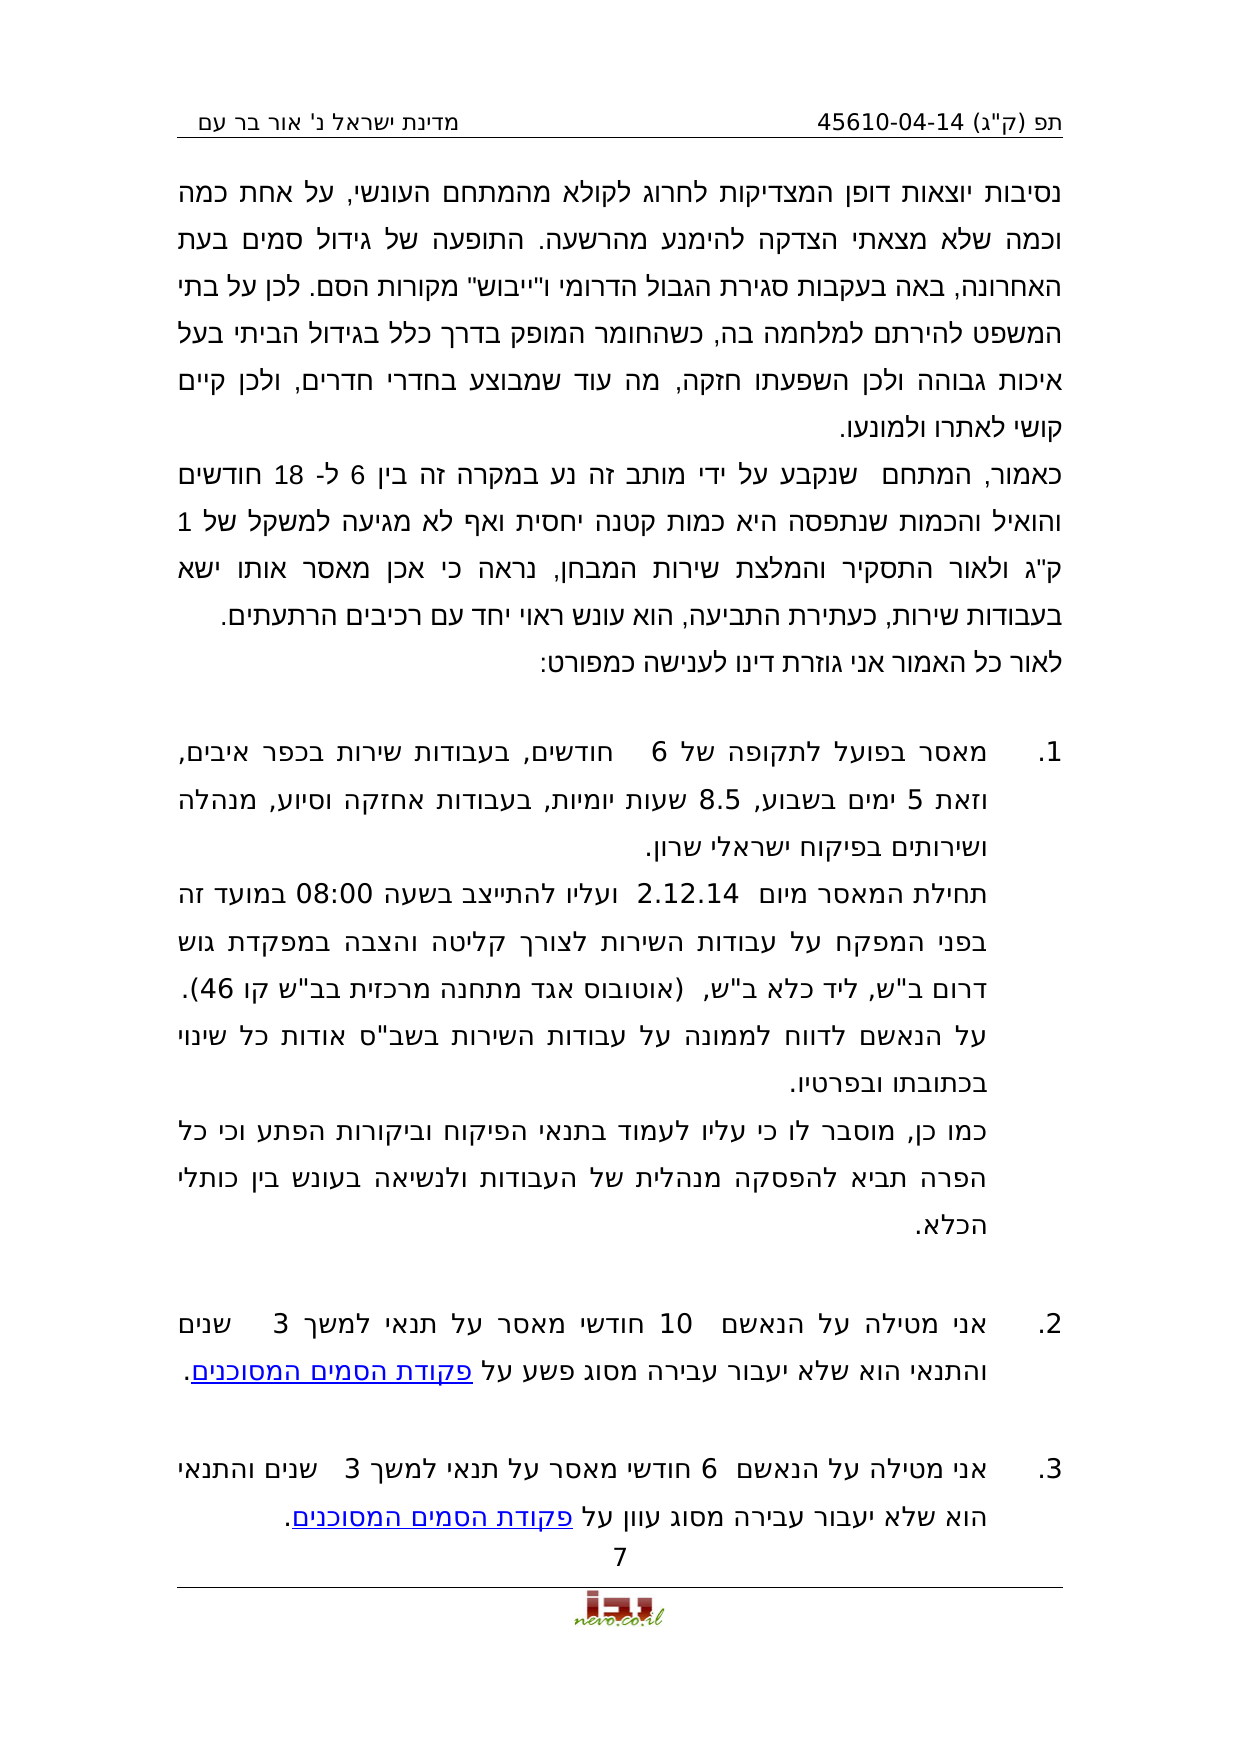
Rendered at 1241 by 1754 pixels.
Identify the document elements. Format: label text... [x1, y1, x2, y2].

picture [574, 1590, 666, 1627]
text 2. אני מטילה על הנאשם 10 חודשי מאסר על תנאי למשך 3 שנים והתנאי הוא שלא יעבור עבירה מסוג פשע על פקודת הסמים המסוכנים. [177, 1308, 1063, 1387]
text תחילת המאסר מיום 2.12.14 ועליו להתייצב בשעה 08:00 במועד זה בפני המפקח על עבודות השירות לצורך קליטה והצבה במפקדת גוש דרום ב"ש, ליד כלא ב"ש, (אוטובוס אגד מתחנה מרכזית בב"ש קו 46). [177, 878, 988, 1005]
text על הנאשם לדווח לממונה על עבודות השירות בשב"ס אודות כל שינוי בכתובתו ובפרטיו. [177, 1020, 988, 1099]
text כמו כן, מוסבר לו כי עליו לעמוד בתנאי הפיקוח וביקורות הפתע וכי כל הפרה תביא להפסקה מנהלית של העבודות ולנשיאה בעונש בין כותלי הכלא. [177, 1115, 988, 1241]
text 1. מאסר בפועל לתקופה של 6 חודשים, בעבודות שירות בכפר איבים, וזאת 5 ימים בשבוע, 8.5 שעות יומיות, בעבודות אחזקה וסיוע, מנהלה ושירותים בפיקוח ישראלי שרון. [177, 737, 1063, 863]
text לאור כל האמור אני גוזרת דינו לענישה כמפורט: [177, 647, 1063, 678]
text 3. אני מטילה על הנאשם 6 חודשי מאסר על תנאי למשך 3 שנים והתנאי הוא שלא יעבור עבירה מסוג עוון על פקודת הסמים המסוכנים. [177, 1453, 1063, 1532]
text כאמור, המתחם שנקבע על ידי מותב זה נע במקרה זה בין 6 ל- 18 חודשים והואיל והכמות שנתפסה היא כמות קטנה יחסית ואף לא מגיעה למשקל של 1 ק"ג ולאור התסקיר והמלצת שירות המבחן, נראה כי אכן מאסר אותו ישא בעבודות שירות, כעתירת התביעה, הוא עונש ראוי יחד עם רכיבים הרתעתים. [177, 459, 1063, 631]
